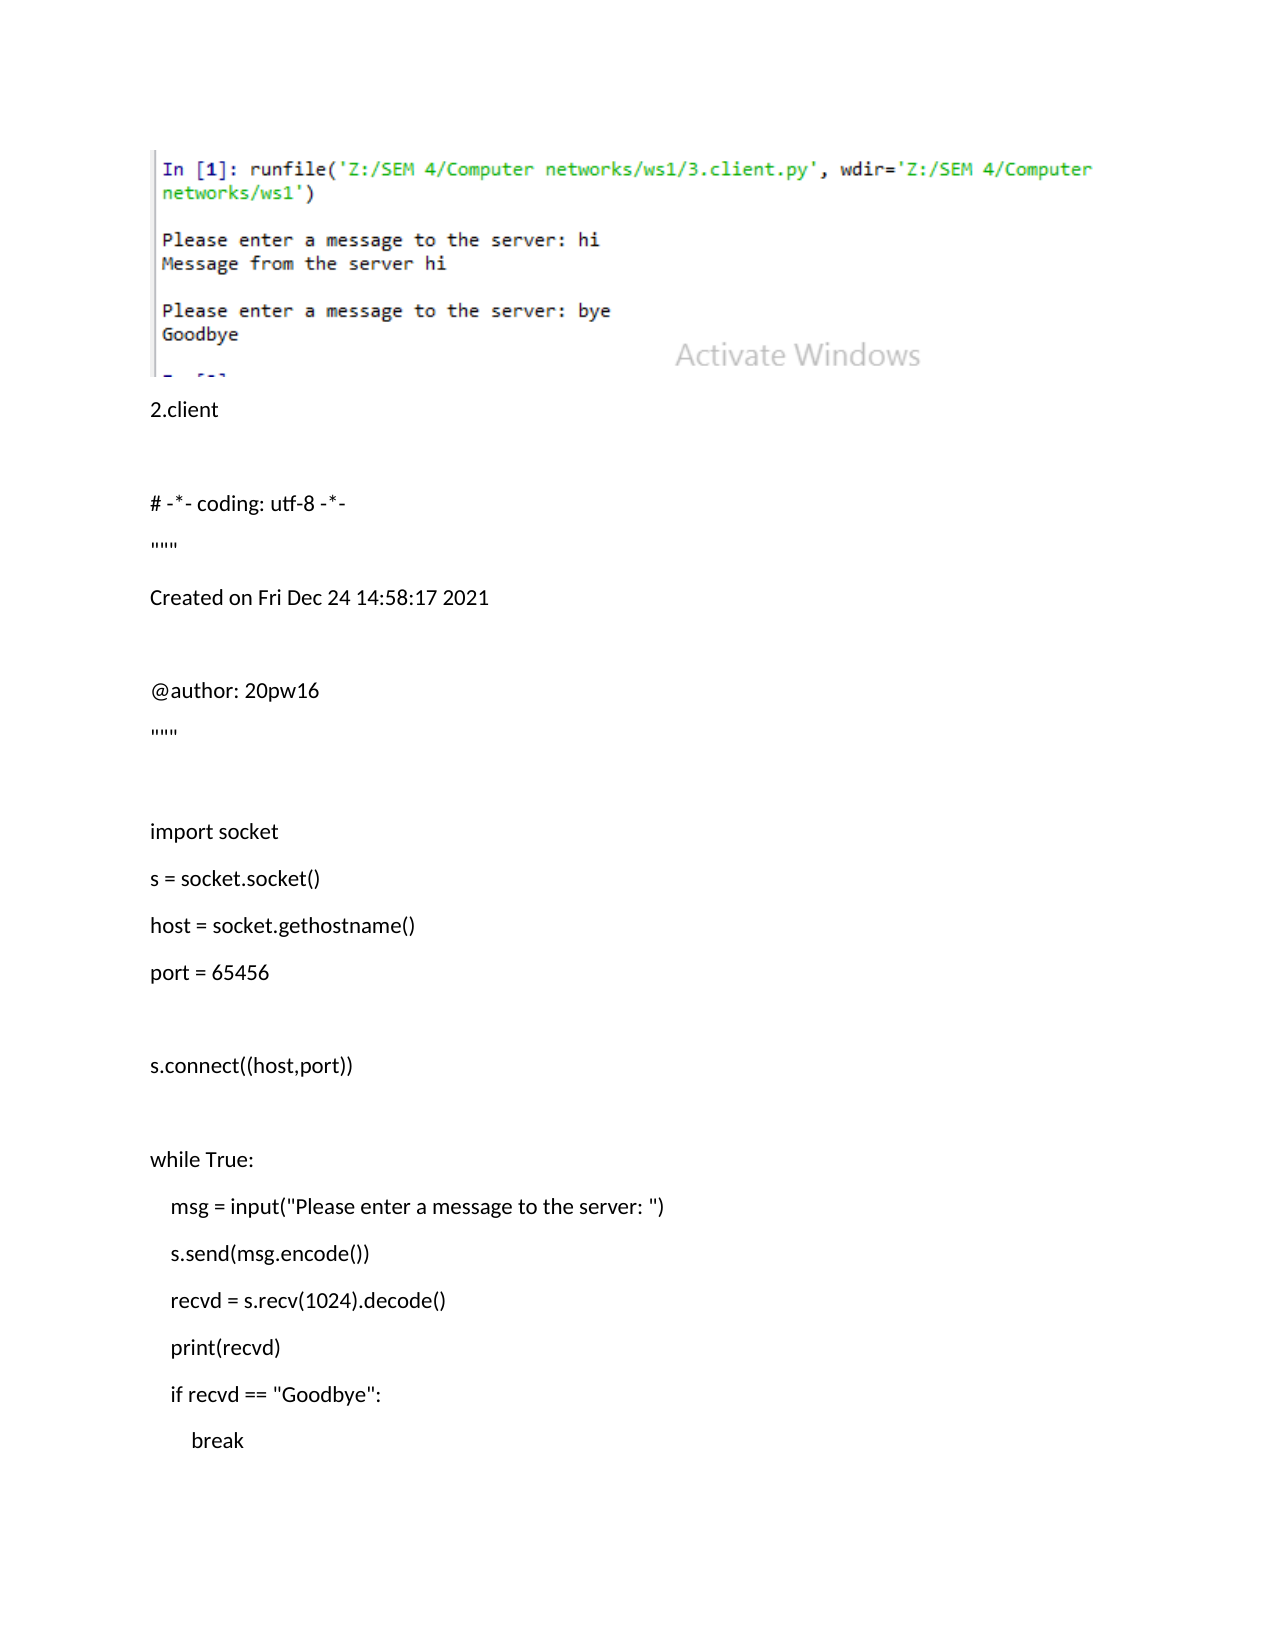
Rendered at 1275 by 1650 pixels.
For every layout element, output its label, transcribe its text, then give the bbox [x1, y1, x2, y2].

text s = socket.socket() [150, 864, 1125, 892]
text s.connect((host,port)) [150, 1052, 1125, 1080]
text import socket [150, 817, 1125, 845]
text 2.client [150, 395, 1125, 423]
text host = socket.gethostname() [150, 911, 1125, 939]
text break [150, 1427, 1125, 1455]
text @author: 20pw16 [150, 677, 1125, 705]
text while True: [150, 1145, 1125, 1173]
text print(recvd) [150, 1333, 1125, 1361]
text recvd = s.recv(1024).decode() [150, 1286, 1125, 1314]
picture [150, 150, 1121, 377]
text """ [150, 723, 1125, 752]
text Created on Fri Dec 24 14:58:17 2021 [150, 583, 1125, 611]
text s.send(msg.encode()) [150, 1239, 1125, 1267]
text port = 65456 [150, 958, 1125, 986]
text if recvd == "Goodbye": [150, 1380, 1125, 1408]
text # -*- coding: utf-8 -*- [150, 489, 1125, 517]
text """ [150, 536, 1125, 564]
text msg = input("Please enter a message to the server: ") [150, 1192, 1125, 1220]
